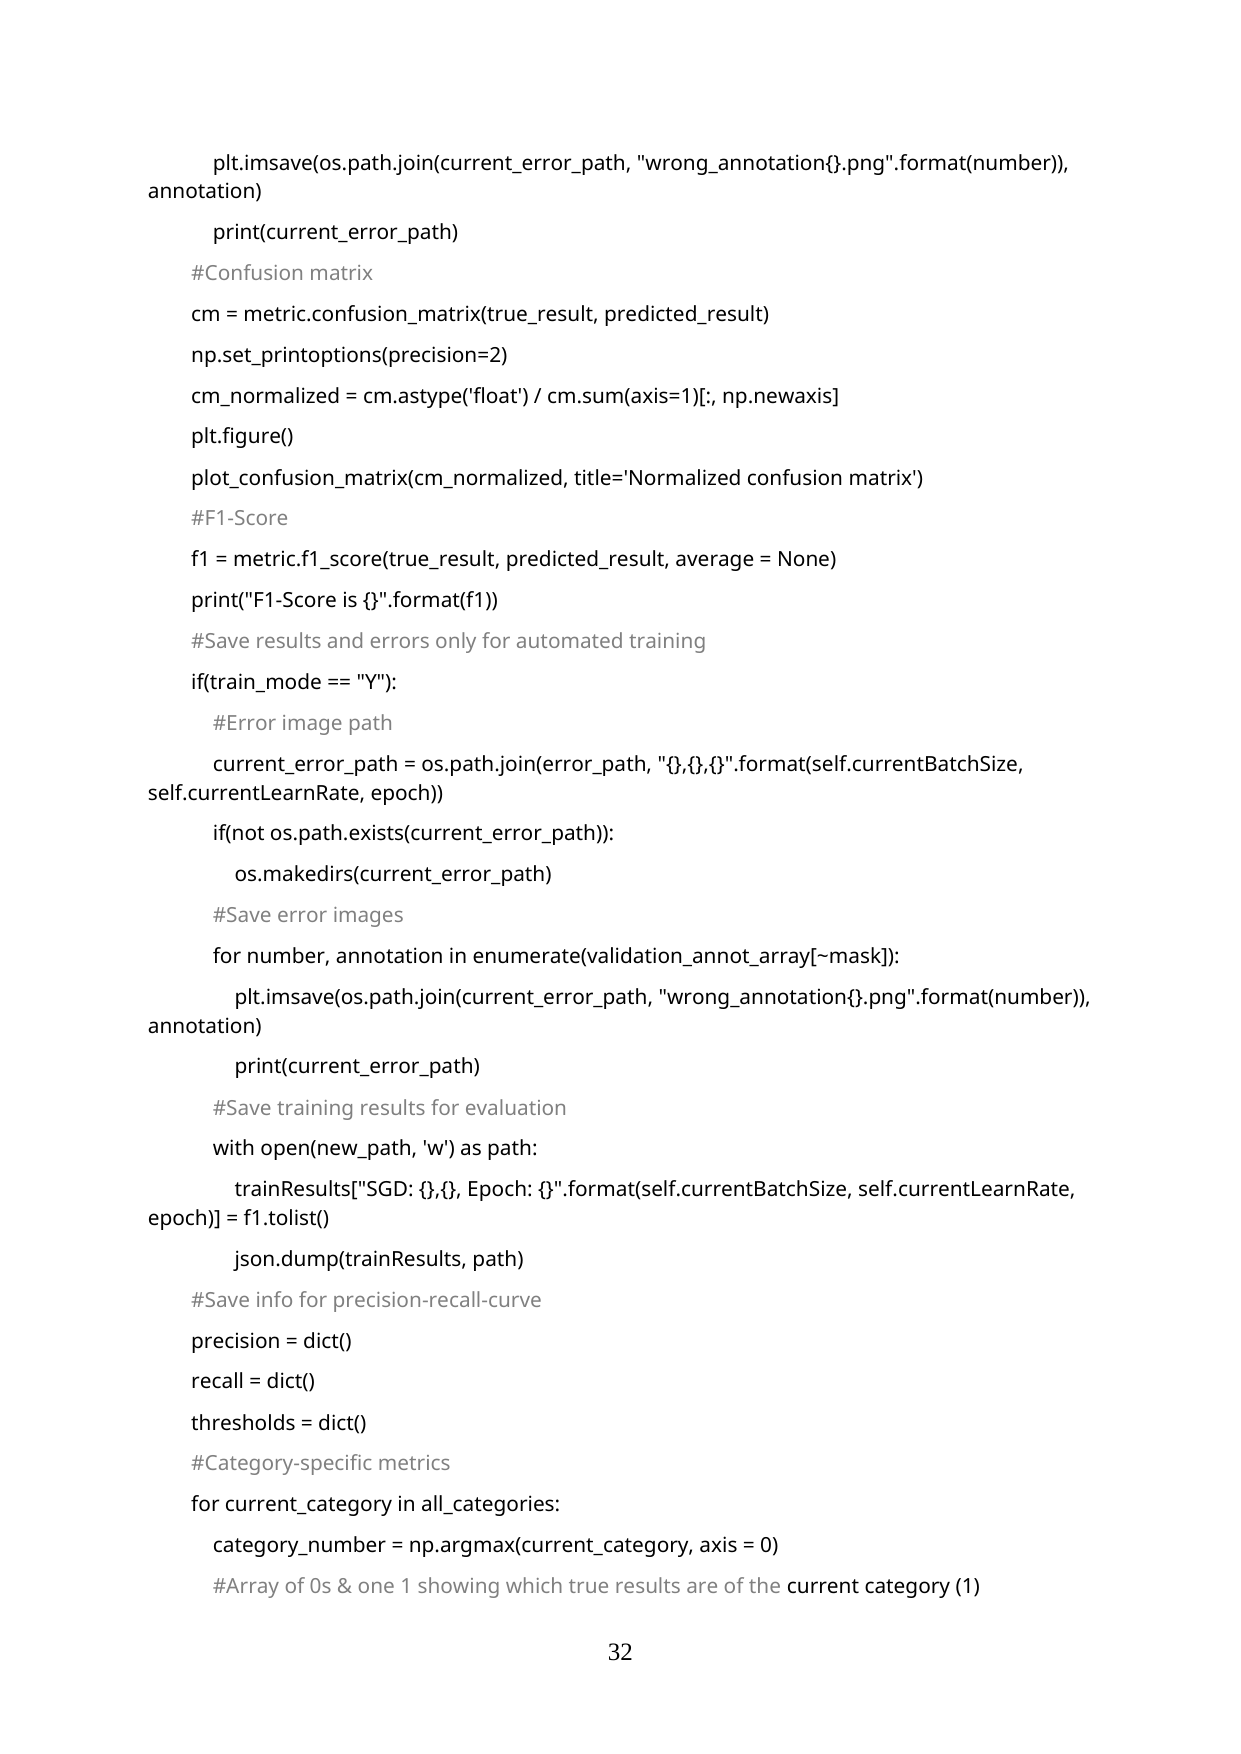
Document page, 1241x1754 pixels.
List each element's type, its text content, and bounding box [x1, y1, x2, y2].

text #Save training results for evaluation [148, 1093, 1093, 1121]
text if(not os.path.exists(current_error_path)): [148, 818, 1093, 847]
text thresholds = dict() [148, 1408, 1093, 1436]
text if(train_mode == "Y"): [148, 667, 1093, 696]
text #Array of 0s & one 1 showing which true results are of the current category (1) [148, 1571, 1093, 1600]
text np.set_printoptions(precision=2) [148, 340, 1093, 368]
text plot_confusion_matrix(cm_normalized, title='Normalized confusion matrix') [148, 463, 1093, 491]
text json.dump(trainResults, path) [148, 1244, 1093, 1272]
text cm = metric.confusion_matrix(true_result, predicted_result) [148, 299, 1093, 327]
text current_error_path = os.path.join(error_path, "{},{},{}".format(self.currentBatchSize, self.currentLearnRate, epoch)) [148, 749, 1093, 806]
text print(current_error_path) [148, 1052, 1093, 1080]
text recall = dict() [148, 1367, 1093, 1395]
text trainResults["SGD: {},{}, Epoch: {}".format(self.currentBatchSize, self.currentLearnRate, epoch)] = f1.tolist() [148, 1174, 1093, 1231]
text os.makedirs(current_error_path) [148, 859, 1093, 888]
text plt.figure() [148, 422, 1093, 450]
text for number, annotation in enumerate(validation_annot_array[~mask]): [148, 941, 1093, 970]
text #Save info for precision-recall-curve [148, 1285, 1093, 1313]
text print("F1-Score is {}".format(f1)) [148, 585, 1093, 614]
text plt.imsave(os.path.join(current_error_path, "wrong_annotation{}.png".format(number)), annotation) [148, 148, 1093, 204]
text precision = dict() [148, 1326, 1093, 1354]
text #Confusion matrix [148, 258, 1093, 286]
text #Error image path [148, 708, 1093, 737]
text for current_category in all_categories: [148, 1489, 1093, 1518]
text #Category-specific metrics [148, 1448, 1093, 1477]
text plt.imsave(os.path.join(current_error_path, "wrong_annotation{}.png".format(number)), annotation) [148, 982, 1093, 1039]
text #F1-Score [148, 503, 1093, 532]
text #Save results and errors only for automated training [148, 626, 1093, 655]
text cm_normalized = cm.astype('float') / cm.sum(axis=1)[:, np.newaxis] [148, 381, 1093, 409]
text category_number = np.argmax(current_category, axis = 0) [148, 1530, 1093, 1559]
text print(current_error_path) [148, 217, 1093, 245]
text with open(new_path, 'w') as path: [148, 1133, 1093, 1162]
text #Save error images [148, 900, 1093, 929]
text f1 = metric.f1_score(true_result, predicted_result, average = None) [148, 544, 1093, 573]
